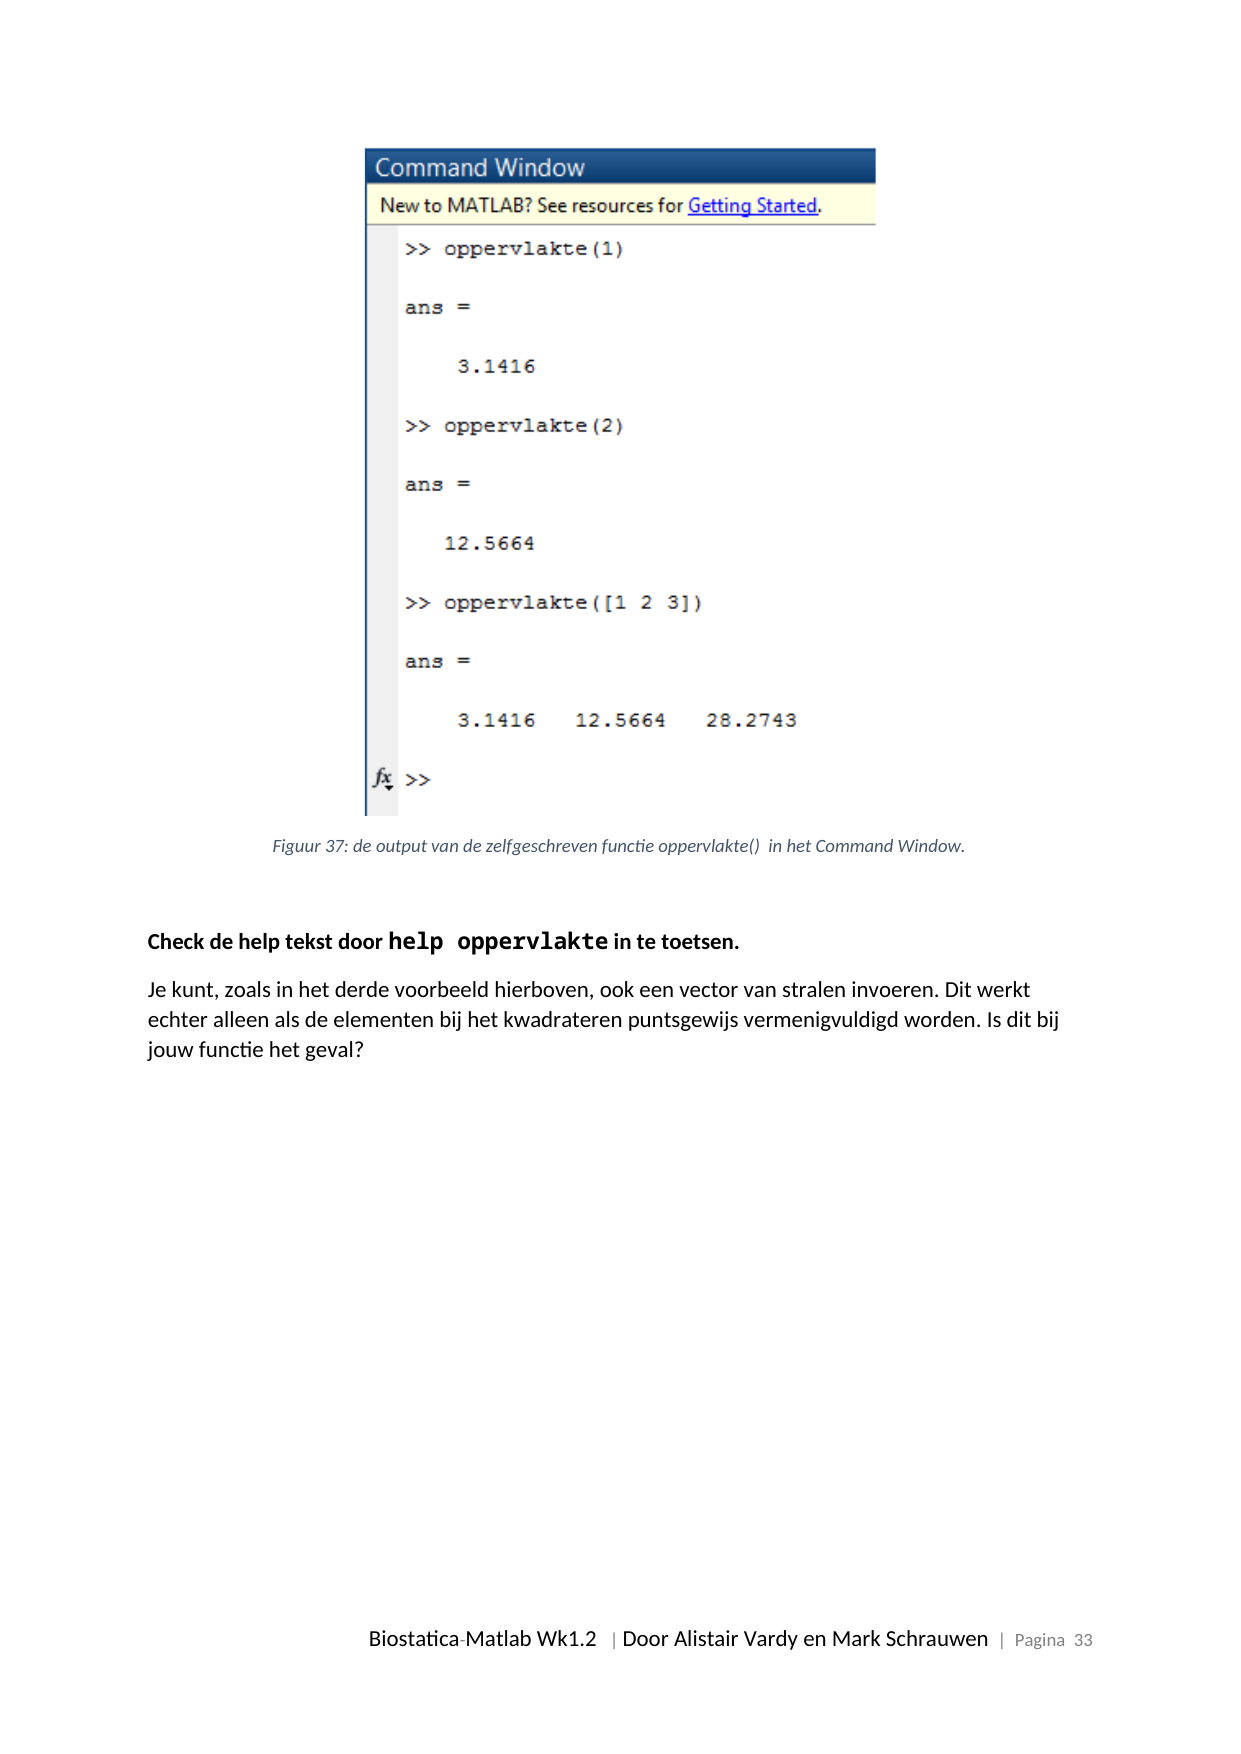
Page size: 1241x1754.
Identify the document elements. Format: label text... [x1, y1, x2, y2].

text Figuur 37: de output van de zelfgeschreven functie oppervlakte() in het Command Window. [148, 834, 1093, 857]
text Check de help tekst door help oppervlakte in te toetsen. [148, 924, 1093, 956]
picture [364, 147, 876, 816]
text Je kunt, zoals in het derde voorbeeld hierboven, ook een vector van stralen invoeren. Dit werkt echter alleen als de elementen bij het kwadrateren puntsgewijs vermenigvuldigd worden. Is dit bij jouw functie het geval? [148, 975, 1093, 1063]
